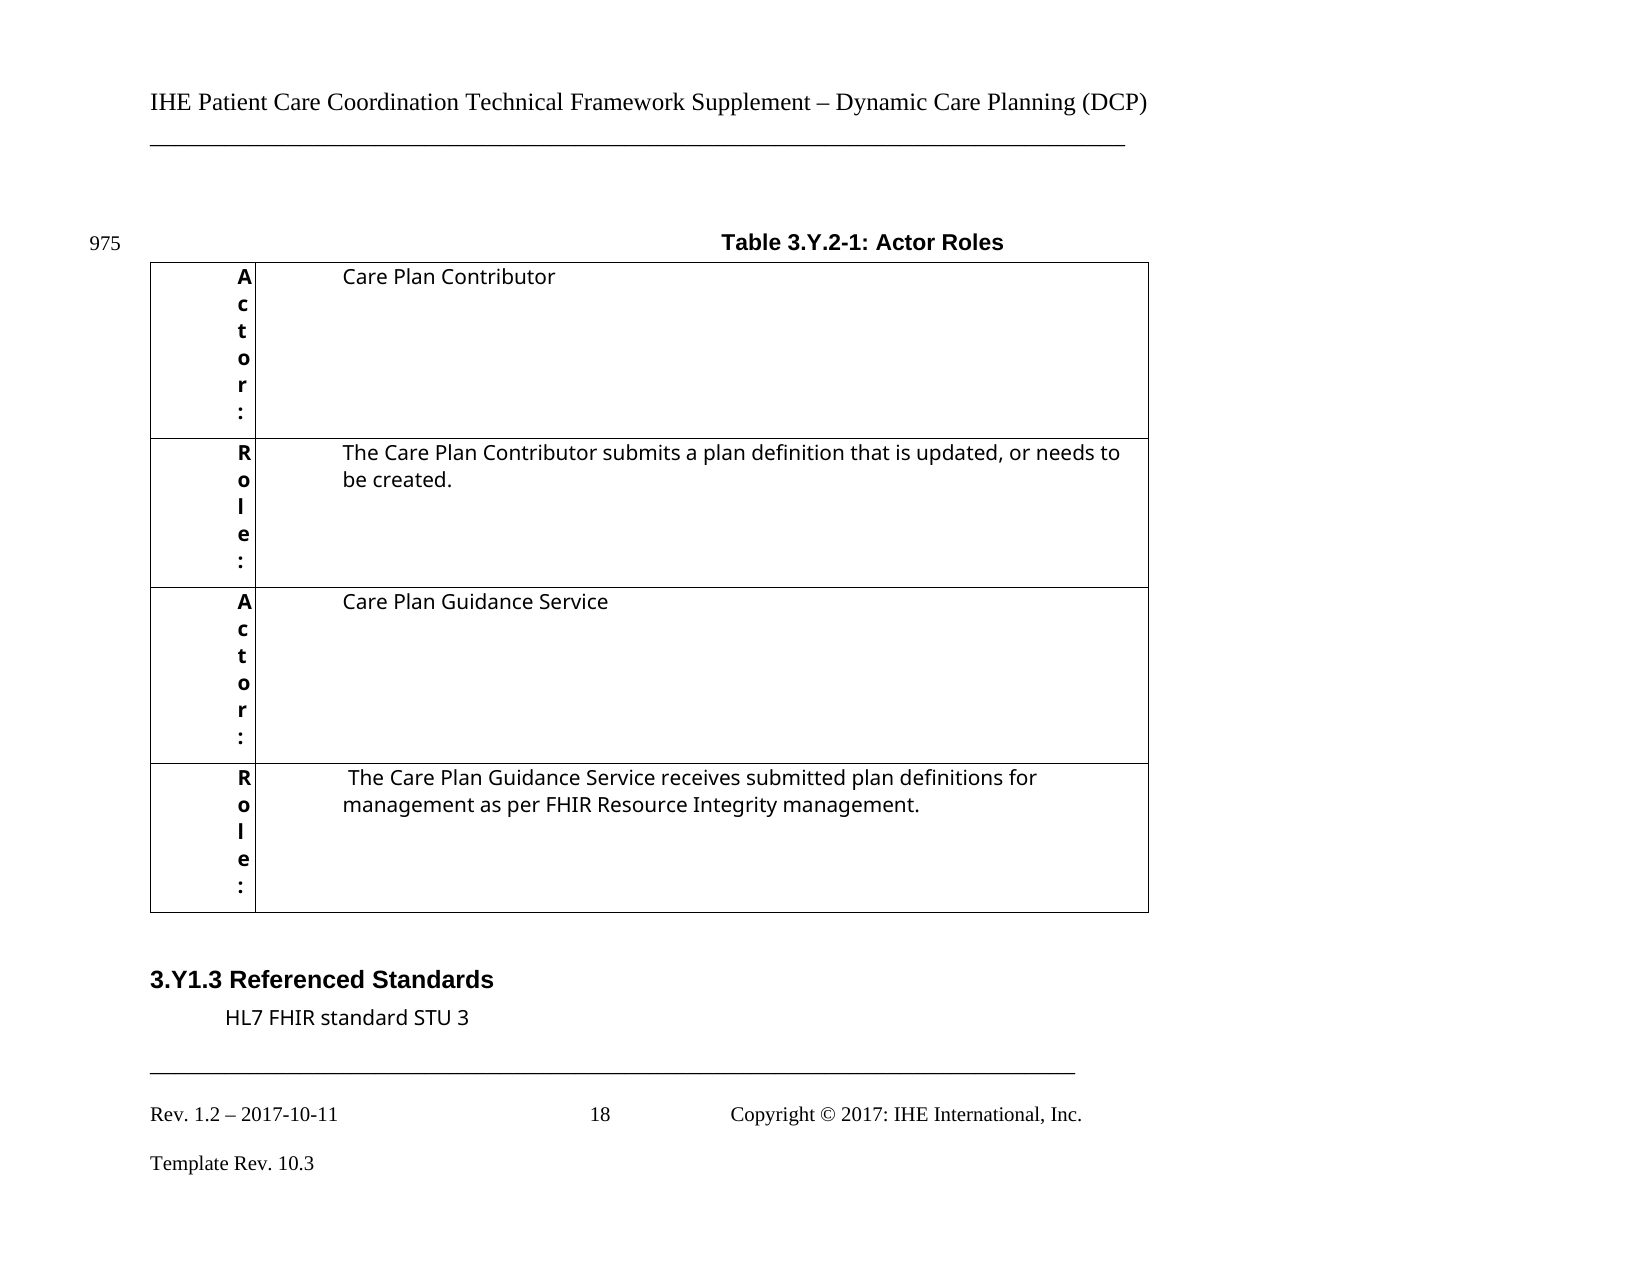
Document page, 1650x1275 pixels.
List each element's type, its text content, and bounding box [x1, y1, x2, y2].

table_header Care Plan Contributor [256, 263, 1148, 438]
subtitle 3.Y1.3 Referenced Standards [150, 965, 1500, 993]
table_cell Actor: [151, 588, 255, 763]
text HL7 FHIR standard STU 3 [225, 1004, 1500, 1031]
table_header Actor: [151, 263, 255, 438]
table_cell Role: [151, 764, 255, 912]
table_cell The Care Plan Contributor submits a plan definition that is updated, or needs to be created. [256, 439, 1148, 587]
title Table 3.Y.2-1: Actor Roles [225, 228, 1500, 255]
table_cell Care Plan Guidance Service [256, 588, 1148, 763]
table_cell Role: [151, 439, 255, 587]
table_cell The Care Plan Guidance Service receives submitted plan definitions for management as per FHIR Resource Integrity management. [256, 764, 1148, 912]
